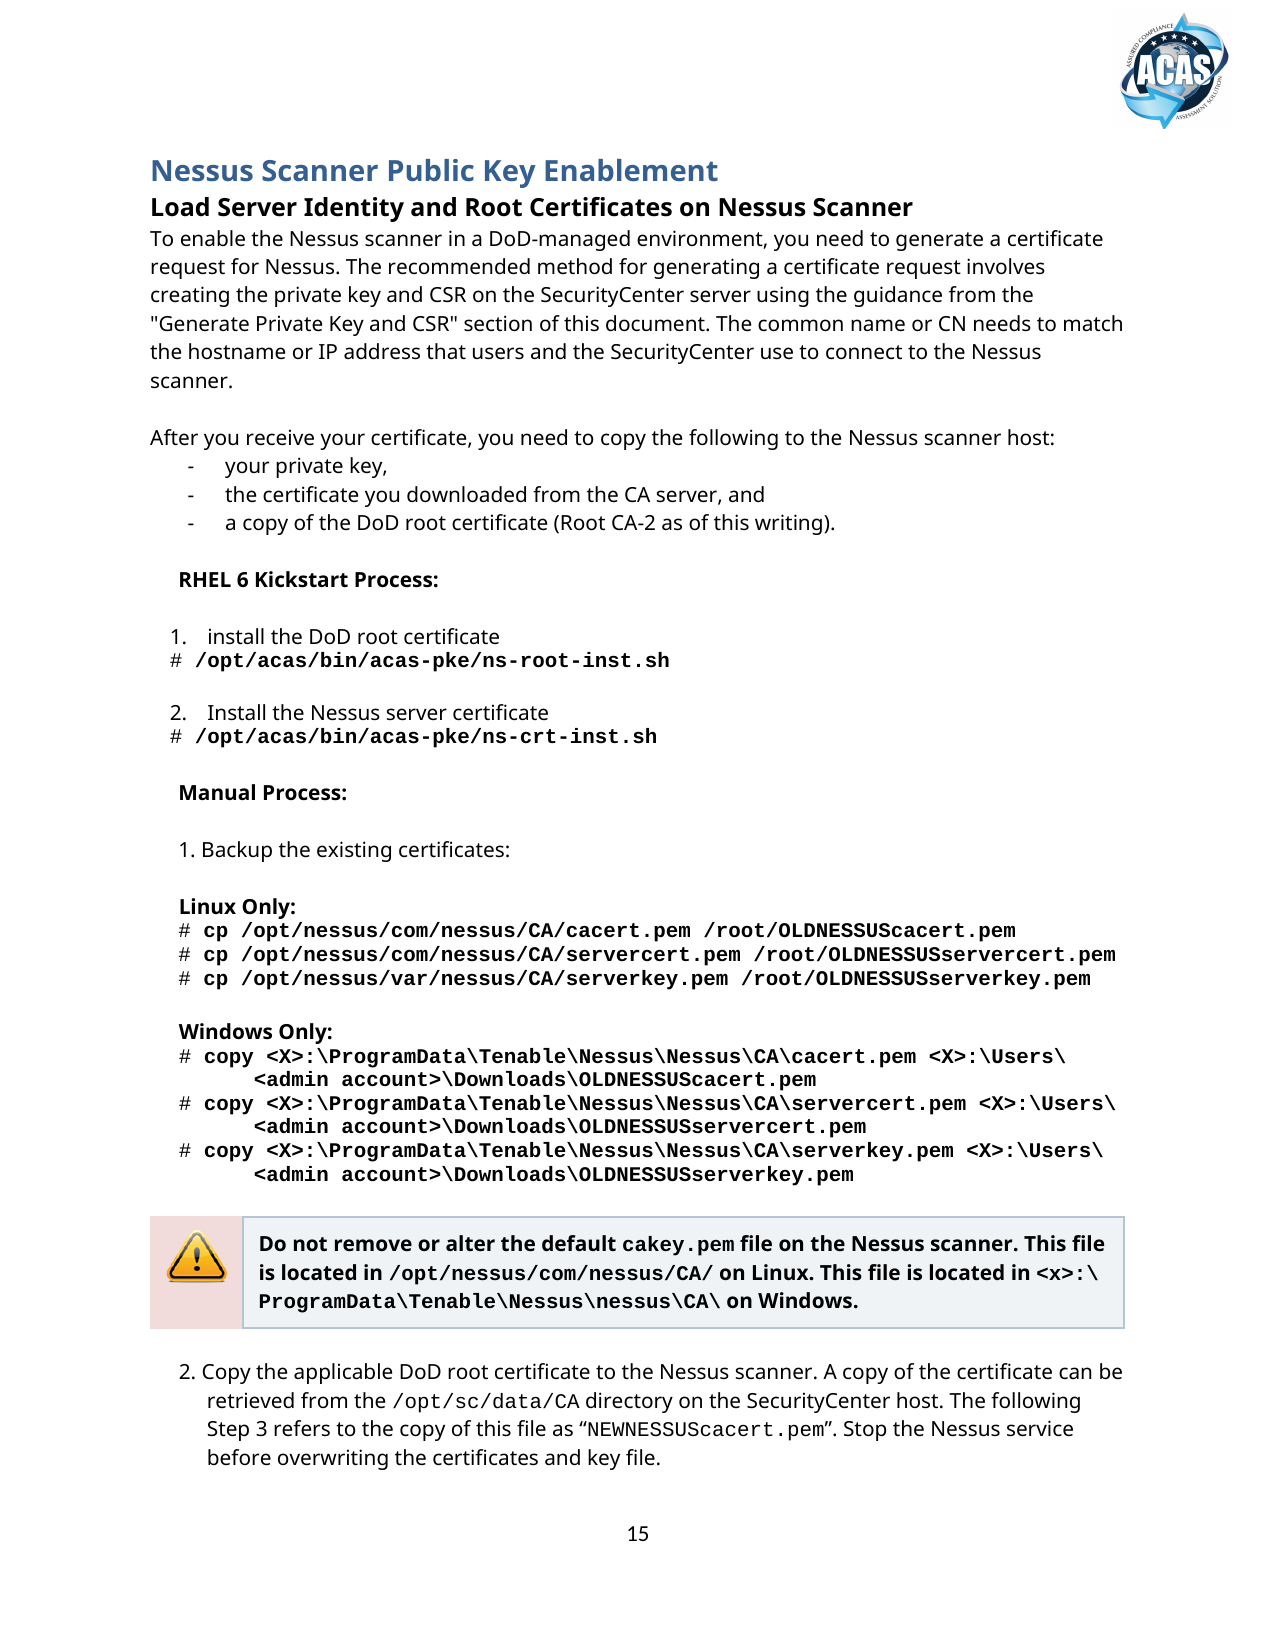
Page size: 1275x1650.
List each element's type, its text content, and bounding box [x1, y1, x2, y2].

table_header [150, 1216, 242, 1327]
text # /opt/acas/bin/acas-pke/ns-crt-inst.sh [169, 726, 1125, 750]
text 2. Copy the applicable DoD root certificate to the Nessus scanner. A copy of the certificate can be retrieved from the /opt/sc/data/CA directory on the SecurityCenter host. The following Step 3 refers to the copy of this file as “NEWNESSUScacert.pem”. Stop the Nessus service before overwriting the certificates and key file. [178, 1357, 1125, 1471]
text # copy <X>:\ProgramData\Tenable\Nessus\Nessus\CA\serverkey.pem <X>:\Users\<admin account>\Downloads\OLDNESSUSserverkey.pem [178, 1140, 1125, 1187]
text To enable the Nessus scanner in a DoD-managed environment, you need to generate a certificate request for Nessus. The recommended method for generating a certificate request involves creating the private key and CSR on the SecurityCenter server using the guidance from the "Generate Private Key and CSR" section of this document. The common name or CN needs to match the hostname or IP address that users and the SecurityCenter use to connect to the Nessus scanner. [150, 224, 1125, 394]
picture [166, 1229, 227, 1283]
subtitle Nessus Scanner Public Key Enablement [150, 150, 1125, 190]
list the certificate you downloaded from the CA server, and [187, 480, 1125, 508]
table_header Do not remove or alter the default cakey.pem file on the Nessus scanner. This file is located in /opt/nessus/com/nessus/CA/ on Linux. This file is located in <x>:\ProgramData\Tenable\Nessus\nessus\CA\ on Windows. [244, 1218, 1123, 1327]
text After you receive your certificate, you need to copy the following to the Nessus scanner host: [150, 423, 1125, 451]
text Linux Only: [178, 892, 1125, 920]
text RHEL 6 Kickstart Process: [178, 565, 1125, 593]
subtitle Load Server Identity and Root Certificates on Nessus Scanner [150, 190, 1125, 224]
text # cp /opt/nessus/com/nessus/CA/cacert.pem /root/OLDNESSUScacert.pem [178, 920, 1125, 944]
text # copy <X>:\ProgramData\Tenable\Nessus\Nessus\CA\cacert.pem <X>:\Users\<admin account>\Downloads\OLDNESSUScacert.pem [178, 1046, 1125, 1093]
text # copy <X>:\ProgramData\Tenable\Nessus\Nessus\CA\servercert.pem <X>:\Users\<admin account>\Downloads\OLDNESSUSservercert.pem [178, 1093, 1125, 1140]
list your private key, [187, 451, 1125, 480]
text # cp /opt/nessus/com/nessus/CA/servercert.pem /root/OLDNESSUSservercert.pem [178, 944, 1125, 968]
text # cp /opt/nessus/var/nessus/CA/serverkey.pem /root/OLDNESSUSserverkey.pem [178, 968, 1125, 991]
text 1. Backup the existing certificates: [178, 835, 1125, 863]
list Install the Nessus server certificate [169, 698, 1125, 726]
text Windows Only: [178, 1017, 1125, 1046]
text Manual Process: [178, 778, 1125, 807]
text # /opt/acas/bin/acas-pke/ns-root-inst.sh [169, 650, 1125, 674]
list install the DoD root certificate [169, 622, 1125, 650]
list a copy of the DoD root certificate (Root CA-2 as of this writing). [187, 508, 1125, 537]
picture [1112, 9, 1232, 129]
